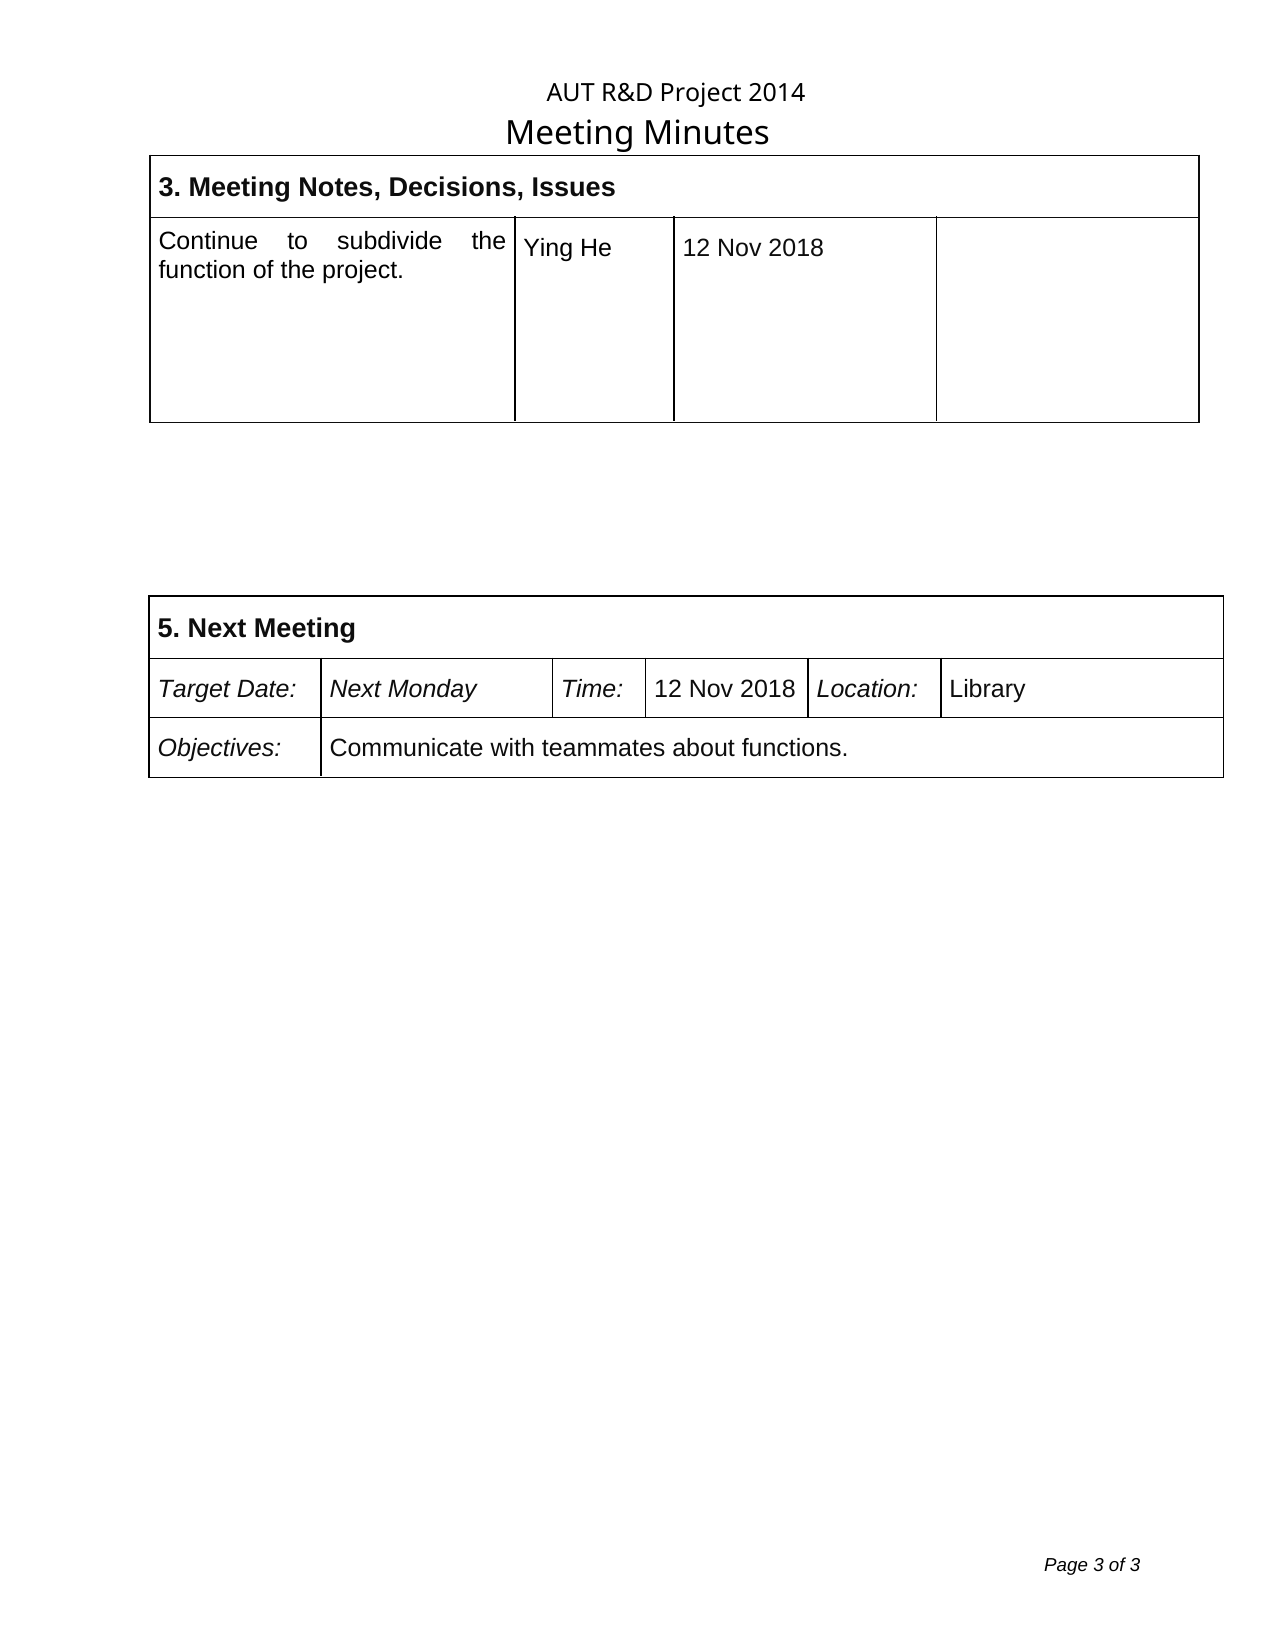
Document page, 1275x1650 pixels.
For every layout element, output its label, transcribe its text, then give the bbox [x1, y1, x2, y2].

table_cell Target Date: [150, 659, 320, 717]
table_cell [151, 218, 514, 421]
table_cell Next Monday [322, 659, 552, 717]
table_cell 12 Nov 2018 [646, 659, 807, 717]
table_cell Communicate with teammates about functions. [322, 718, 1223, 776]
table_cell 12 Nov 2018 [675, 218, 936, 421]
table_cell Ying He [516, 218, 673, 421]
table_cell Location: [809, 659, 940, 717]
table_cell Objectives: [150, 718, 320, 776]
table_cell Time: [553, 659, 645, 717]
table_cell Library [942, 659, 1223, 717]
table_cell [937, 218, 1198, 421]
table_header 3. Meeting Notes, Decisions, Issues [151, 156, 1198, 216]
table_header 5. Next Meeting [150, 597, 1223, 657]
